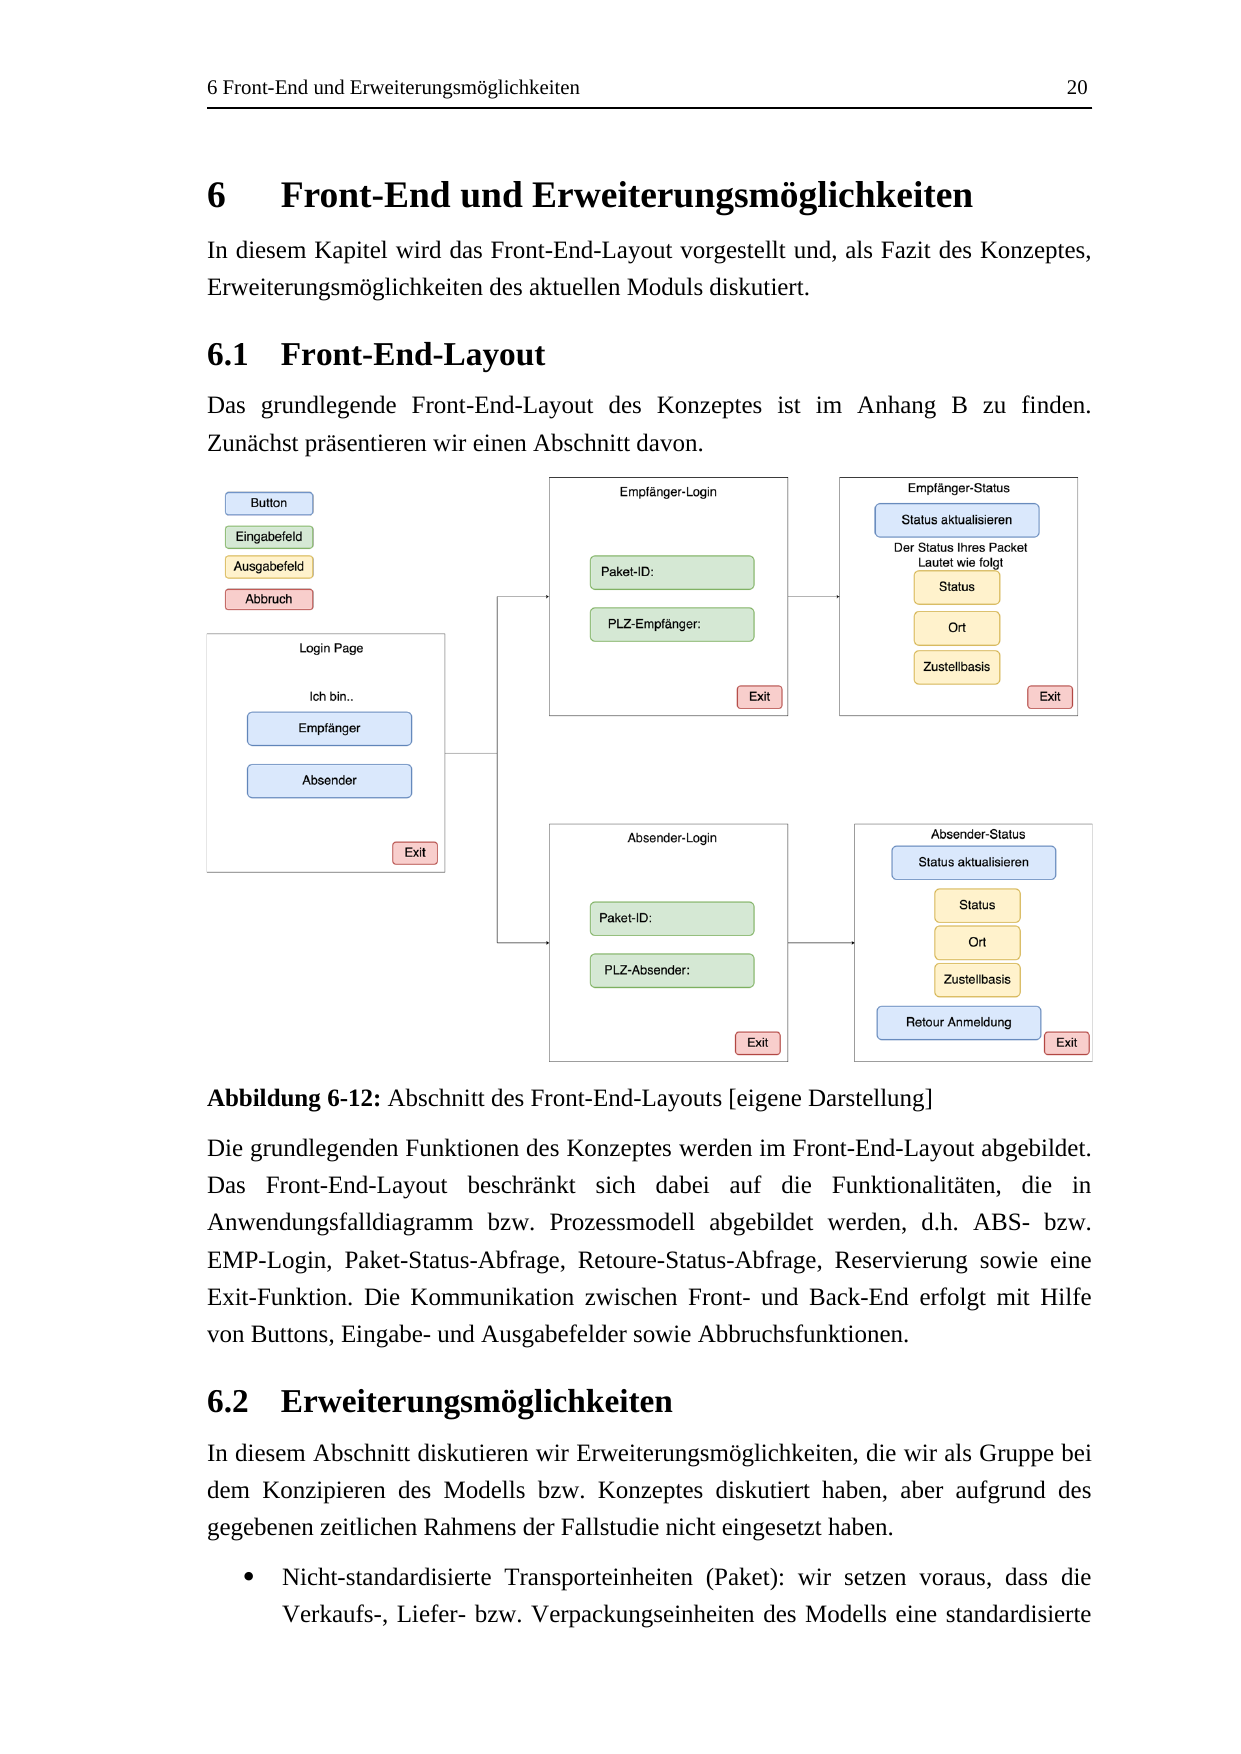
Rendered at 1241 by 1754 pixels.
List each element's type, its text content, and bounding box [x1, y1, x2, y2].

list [244, 1562, 1092, 1628]
picture [206, 477, 1093, 1062]
subtitle Erweiterungsmöglichkeiten [207, 1382, 1092, 1420]
subtitle Front-End-Layout [207, 334, 1092, 373]
text Die grundlegenden Funktionen des Konzeptes werden im Front-End-Layout abgebildet. Das Front-End-Layout beschränkt sich dabei auf die Funktionalitäten, die in Anwendungsfalldiagramm bzw. Prozessmodell abgebildet werden, d.h. ABS- bzw. EMP-Login, Paket-Status-Abfrage, Retoure-Status-Abfrage, Reservierung sowie eine Exit-Funktion. Die Kommunikation zwischen Front- und Back-End erfolgt mit Hilfe von Buttons, Eingabe- und Ausgabefelder sowie Abbruchsfunktionen. [207, 1133, 1092, 1348]
text In diesem Abschnitt diskutieren wir Erweiterungsmöglichkeiten, die wir als Gruppe bei dem Konzipieren des Modells bzw. Konzeptes diskutiert haben, aber aufgrund des gegebenen zeitlichen Rahmens der Fallstudie nicht eingesetzt haben. [207, 1438, 1092, 1541]
subtitle Front-End und Erweiterungsmöglichkeiten [207, 173, 1092, 216]
text In diesem Kapitel wird das Front-End-Layout vorgestellt und, als Fazit des Konzeptes, Erweiterungsmöglichkeiten des aktuellen Moduls diskutiert. [207, 235, 1092, 301]
text Das grundlegende Front-End-Layout des Konzeptes ist im Anhang B zu finden. Zunächst präsentieren wir einen Abschnitt davon. [207, 391, 1092, 457]
